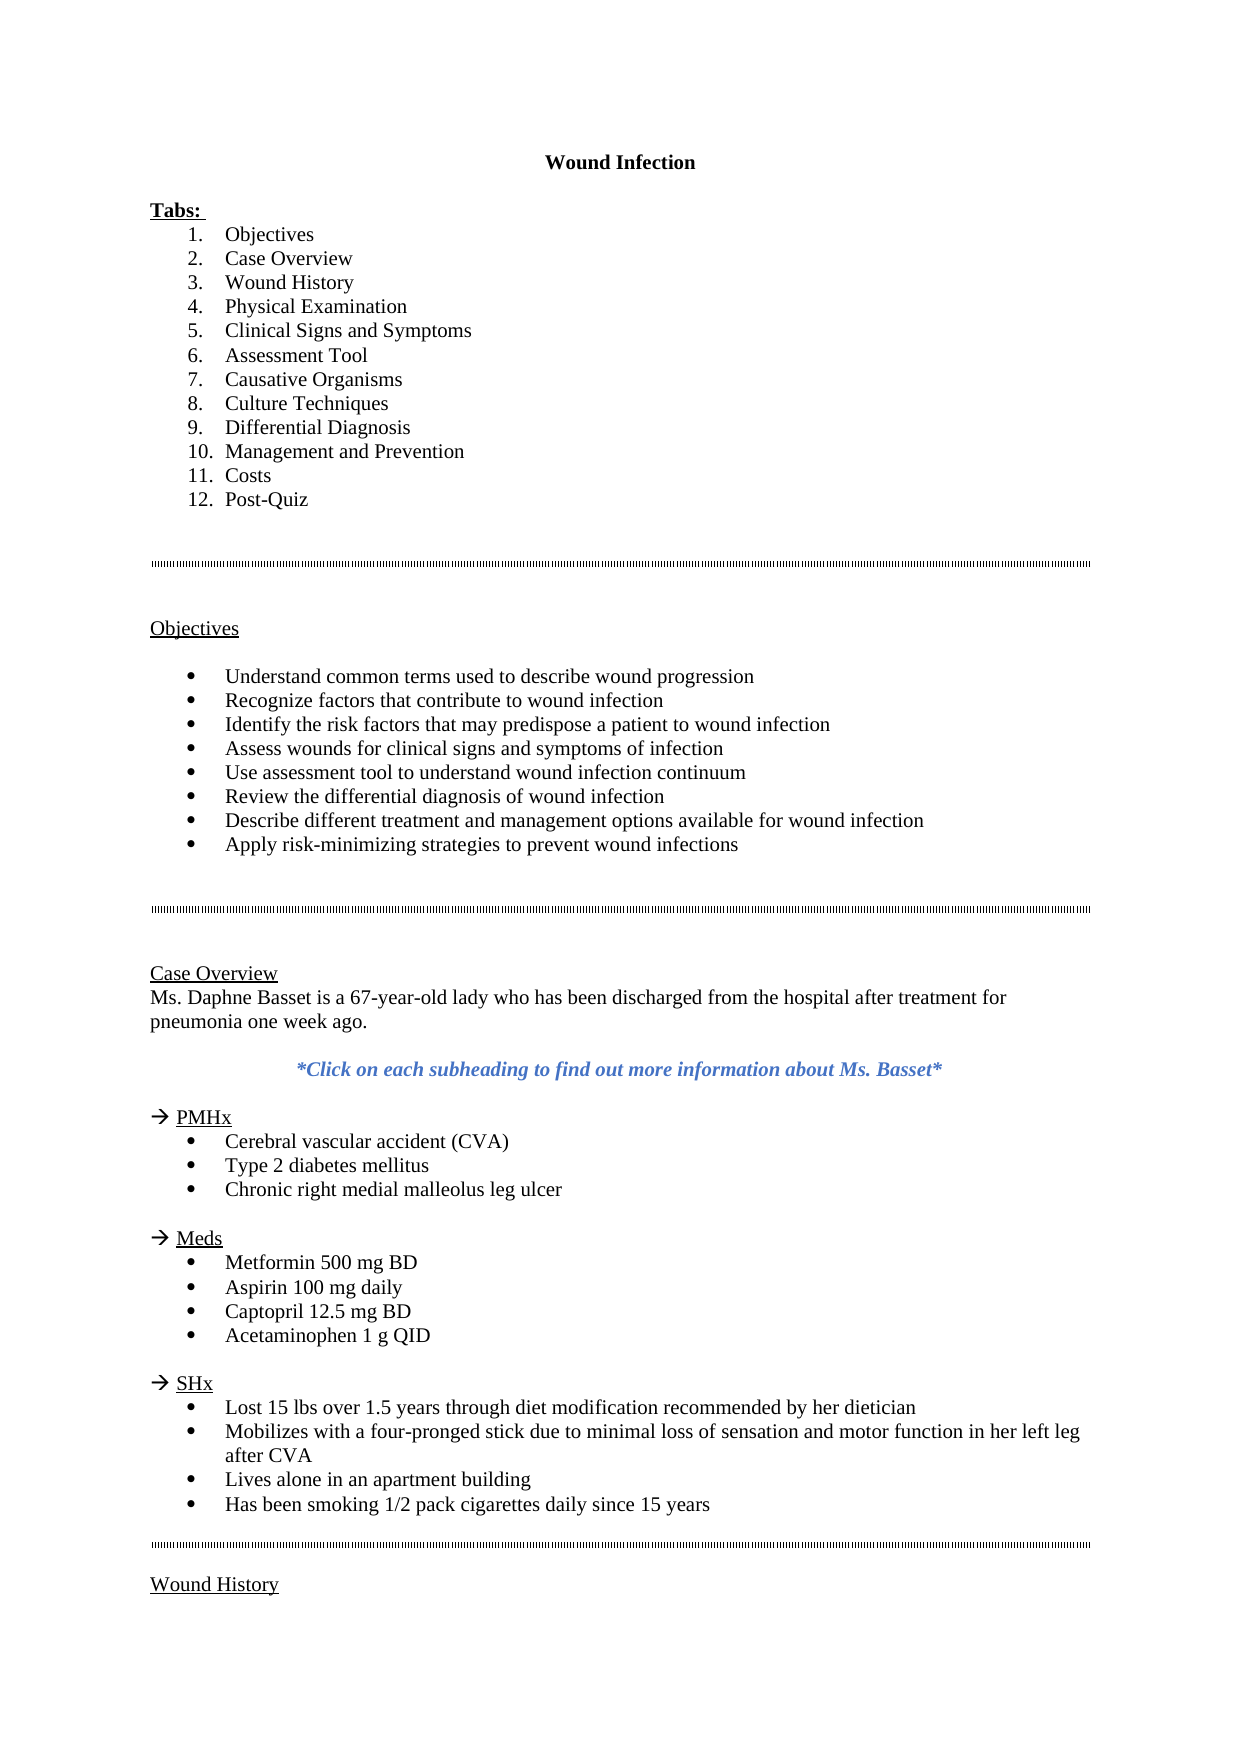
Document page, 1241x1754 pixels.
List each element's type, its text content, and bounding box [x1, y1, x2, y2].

list ﻿Metformin 500 mg BD [187, 1249, 1090, 1275]
list Assessment Tool [187, 342, 1090, 367]
list Understand common terms used to describe wound progression [187, 664, 1090, 688]
list Identify the risk factors that may predispose a patient to wound infection [187, 712, 1090, 736]
list Management and Prevention [187, 439, 1090, 463]
text Case Overview [150, 961, 1090, 985]
list Wound History [187, 270, 1090, 294]
list Use assessment tool to understand wound infection continuum [187, 760, 1090, 784]
list Physical Examination [187, 294, 1090, 318]
list Cerebral vascular accident (CVA) [187, 1129, 1090, 1153]
list Differential Diagnosis [187, 415, 1090, 439]
text Wound Infection [150, 150, 1090, 174]
list Clinical Signs and Symptoms [187, 318, 1090, 342]
list Captopril 12.5 mg BD [187, 1299, 1090, 1323]
list Lost 15 lbs over 1.5 years through diet modification recommended by her dietician [187, 1395, 1090, 1419]
text *Click on each subheading to find out more information about Ms. Basset* [150, 1057, 1090, 1081]
text Ms. Daphne Basset is a 67-year-old lady who has been discharged from the hospital after treatment for pneumonia one week ago. [150, 985, 1090, 1033]
list Has been smoking 1/2 pack cigarettes daily since 15 years [187, 1491, 1090, 1516]
list Apply risk-minimizing strategies to prevent wound infections [187, 832, 1090, 856]
text Objectives [150, 616, 1090, 639]
list Costs [187, 463, 1090, 487]
text Tabs: [150, 198, 1090, 222]
list Culture Techniques [187, 391, 1090, 415]
list Assess wounds for clinical signs and symptoms of infection [187, 736, 1090, 760]
list Chronic right medial malleolus leg ulcer [187, 1177, 1090, 1201]
list Review the differential diagnosis of wound infection [187, 784, 1090, 808]
text SHx [150, 1371, 1090, 1395]
list Acetaminophen 1 g QID [187, 1323, 1090, 1347]
list Causative Organisms [187, 367, 1090, 391]
list Objectives [187, 222, 1090, 246]
list Case Overview [187, 246, 1090, 270]
list Describe different treatment and management options available for wound infection [187, 808, 1090, 832]
text PMHx [150, 1105, 1090, 1129]
text Meds [150, 1225, 1090, 1249]
text Wound History [150, 1572, 1090, 1596]
list Post-Quiz [187, 487, 1090, 511]
list Lives alone in an apartment building [187, 1467, 1090, 1491]
list Recognize factors that contribute to wound infection [187, 688, 1090, 712]
list Aspirin 100 mg daily [187, 1275, 1090, 1299]
list Mobilizes with a four-pronged stick due to minimal loss of sensation and motor function in her left leg after CVA [187, 1419, 1090, 1467]
list Type 2 diabetes mellitus [187, 1153, 1090, 1177]
